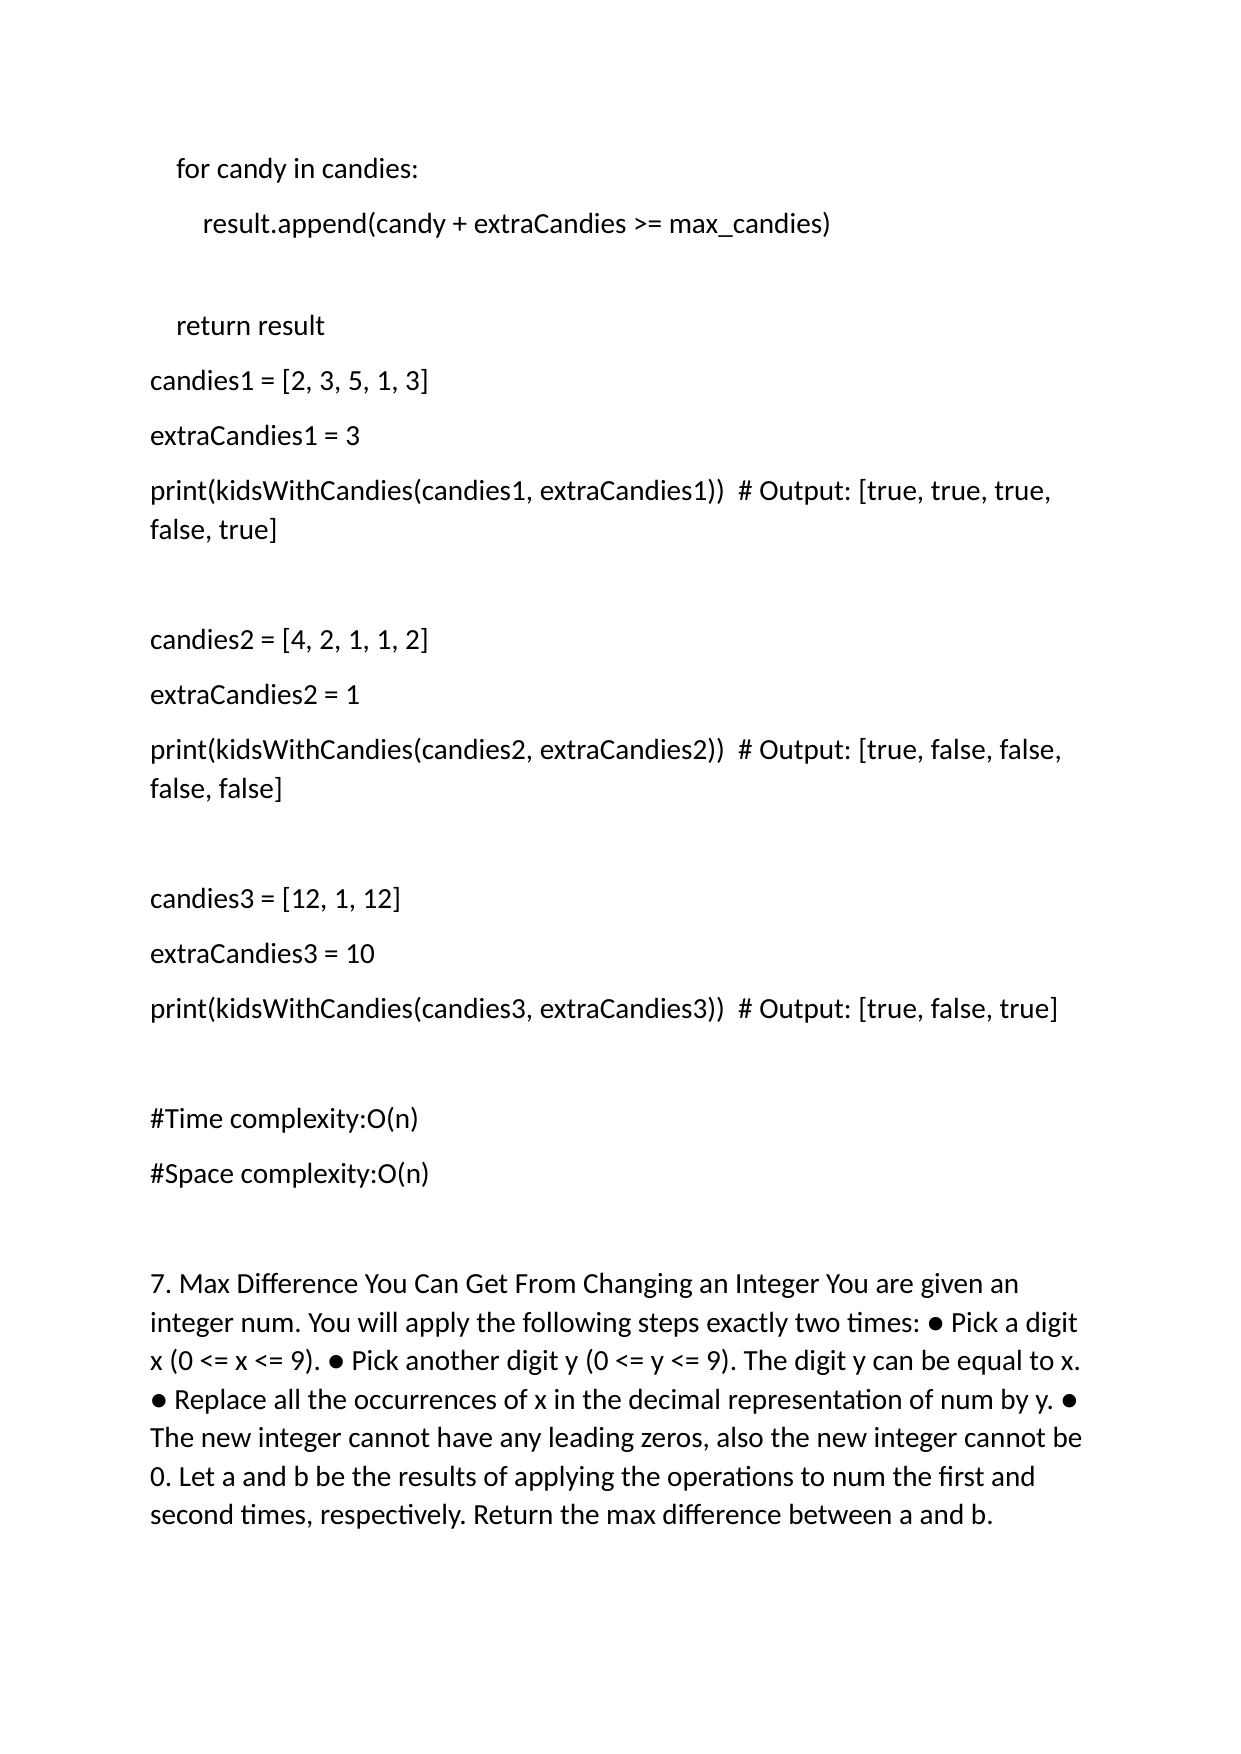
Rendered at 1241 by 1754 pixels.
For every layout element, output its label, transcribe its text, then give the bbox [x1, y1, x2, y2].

text #Time complexity:O(n) [150, 1100, 1090, 1136]
text print(kidsWithCandies(candies3, extraCandies3)) # Output: [true, false, true] [150, 990, 1090, 1026]
text #Space complexity:O(n) [150, 1155, 1090, 1191]
text print(kidsWithCandies(candies1, extraCandies1)) # Output: [true, true, true, false, true] [150, 472, 1090, 546]
text candies2 = [4, 2, 1, 1, 2] [150, 621, 1090, 657]
text candies3 = [12, 1, 12] [150, 880, 1090, 916]
text candies1 = [2, 3, 5, 1, 3] [150, 362, 1090, 398]
text print(kidsWithCandies(candies2, extraCandies2)) # Output: [true, false, false, false, false] [150, 731, 1090, 805]
text extraCandies1 = 3 [150, 417, 1090, 453]
text for candy in candies: [150, 150, 1090, 186]
text extraCandies2 = 1 [150, 676, 1090, 712]
text result.append(candy + extraCandies >= max_candies) [150, 205, 1090, 241]
text return result [150, 307, 1090, 343]
text 7. Max Difference You Can Get From Changing an Integer You are given an integer num. You will apply the following steps exactly two times: ● Pick a digit x (0 <= x <= 9). ● Pick another digit y (0 <= y <= 9). The digit y can be equal to x. ● Replace all the occurrences of x in the decimal representation of num by y. ● The new integer cannot have any leading zeros, also the new integer cannot be 0. Let a and b be the results of applying the operations to num the first and second times, respectively. Return the max difference between a and b. [150, 1266, 1090, 1532]
text extraCandies3 = 10 [150, 935, 1090, 971]
